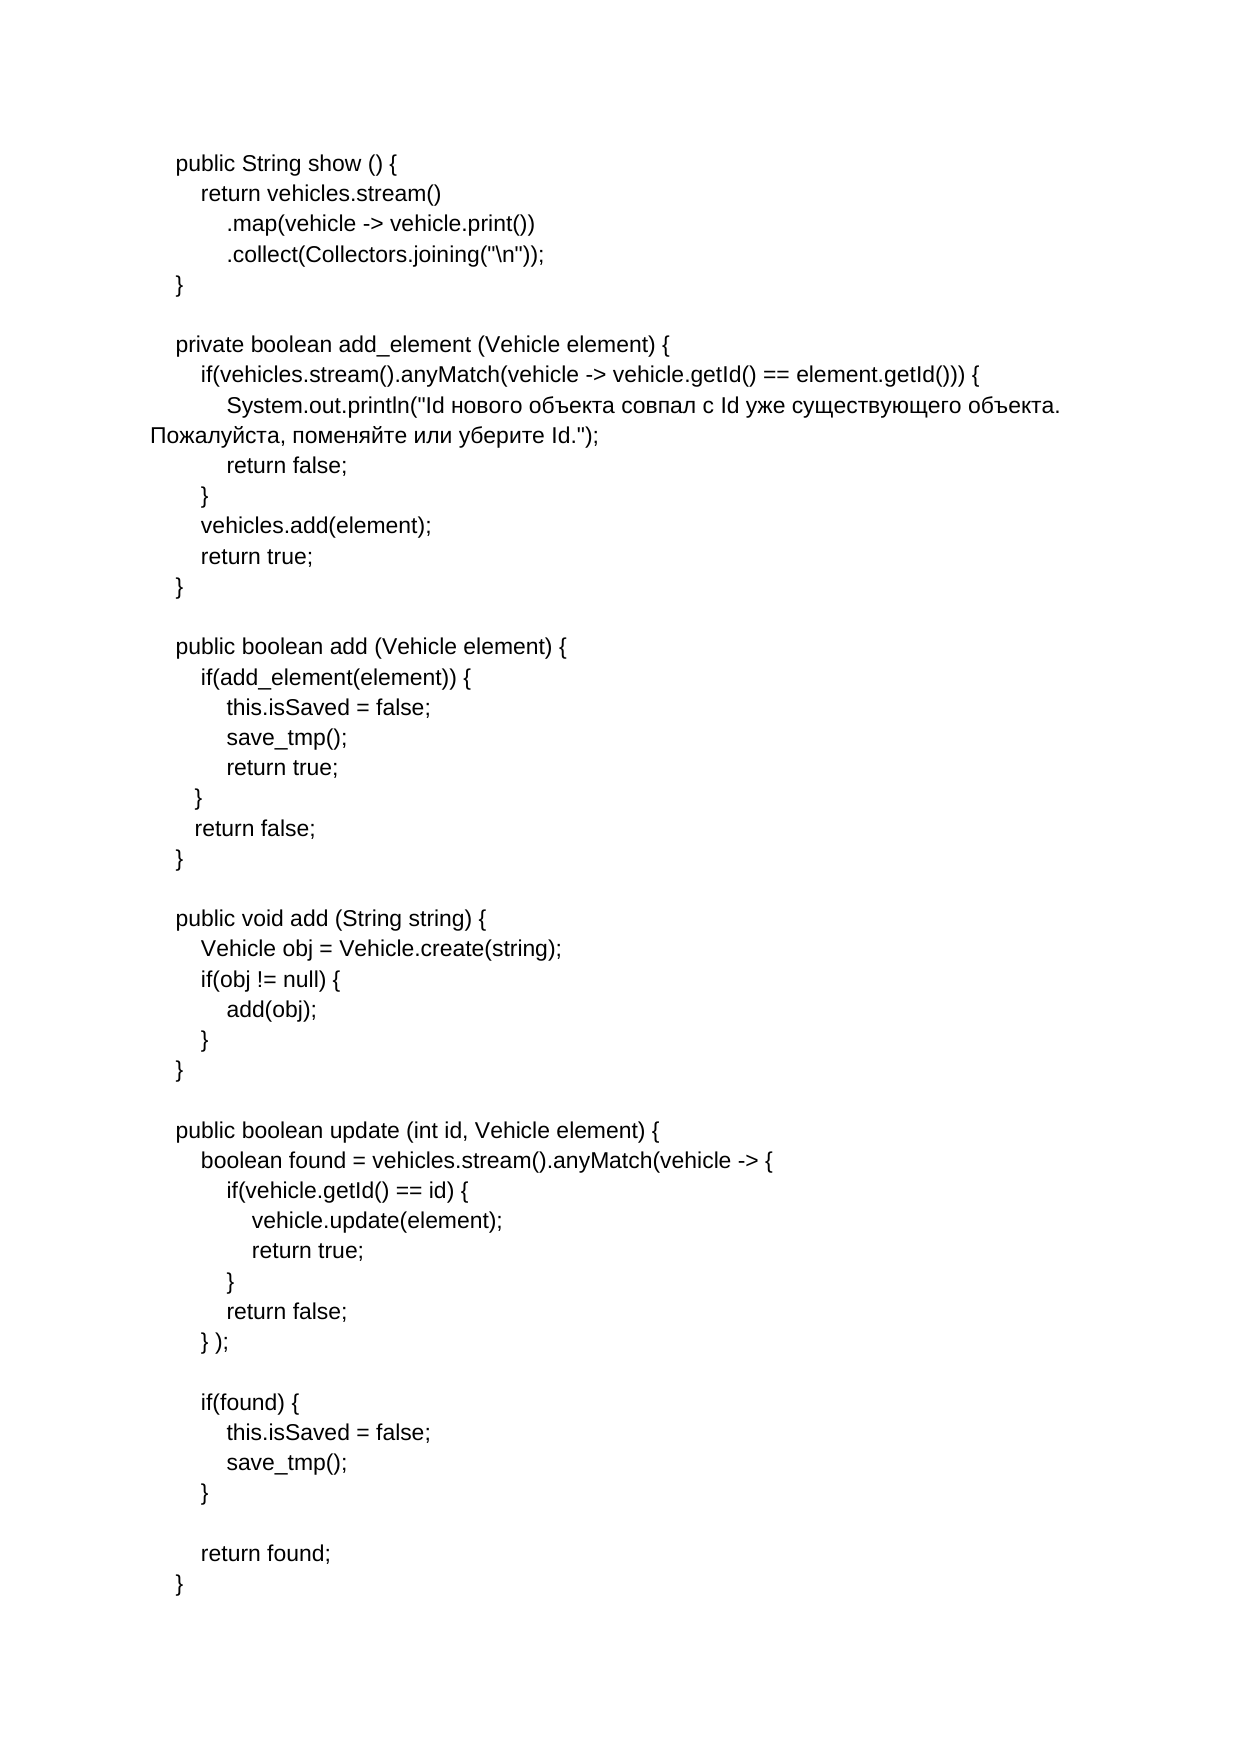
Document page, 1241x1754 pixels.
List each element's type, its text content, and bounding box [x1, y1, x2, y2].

text if(vehicles.stream().anyMatch(vehicle -> vehicle.getId() == element.getId())) { [150, 361, 1090, 388]
text } [150, 1479, 1090, 1506]
text } [150, 482, 1090, 509]
text } [150, 573, 1090, 599]
text public boolean update (int id, Vehicle element) { [150, 1117, 1090, 1143]
text .collect(Collectors.joining("\n")); [150, 241, 1090, 267]
text boolean found = vehicles.stream().anyMatch(vehicle -> { [150, 1147, 1090, 1173]
text vehicle.update(element); [150, 1207, 1090, 1234]
text } [150, 1268, 1090, 1294]
text if(add_element(element)) { [150, 663, 1090, 690]
text return false; [150, 814, 1090, 841]
text vehicles.add(element); [150, 512, 1090, 539]
text } [150, 271, 1090, 297]
text if(found) { [150, 1388, 1090, 1415]
text } [150, 1570, 1090, 1596]
text if(vehicle.getId() == id) { [150, 1177, 1090, 1203]
text return false; [150, 1298, 1090, 1324]
text return true; [150, 543, 1090, 569]
text return found; [150, 1539, 1090, 1566]
text this.isSaved = false; [150, 1419, 1090, 1445]
text } [150, 784, 1090, 811]
text public String show () { [150, 150, 1090, 176]
text this.isSaved = false; [150, 694, 1090, 720]
text return true; [150, 754, 1090, 781]
text save_tmp(); [150, 1449, 1090, 1475]
text return vehicles.stream() [150, 180, 1090, 207]
text return true; [150, 1237, 1090, 1264]
text public boolean add (Vehicle element) { [150, 633, 1090, 660]
text } [150, 845, 1090, 871]
text private boolean add_element (Vehicle element) { [150, 331, 1090, 358]
text save_tmp(); [150, 724, 1090, 750]
text } [150, 1026, 1090, 1052]
text .map(vehicle -> vehicle.print()) [150, 210, 1090, 237]
text } [150, 1056, 1090, 1083]
text Vehicle obj = Vehicle.create(string); [150, 935, 1090, 962]
text System.out.println("Id нового объекта совпал с Id уже существующего объекта. Пожалуйста, поменяйте или уберите Id."); [150, 392, 1090, 448]
text public void add (String string) { [150, 905, 1090, 932]
text if(obj != null) { [150, 966, 1090, 992]
text add(obj); [150, 996, 1090, 1022]
text } ); [150, 1328, 1090, 1354]
text return false; [150, 452, 1090, 478]
